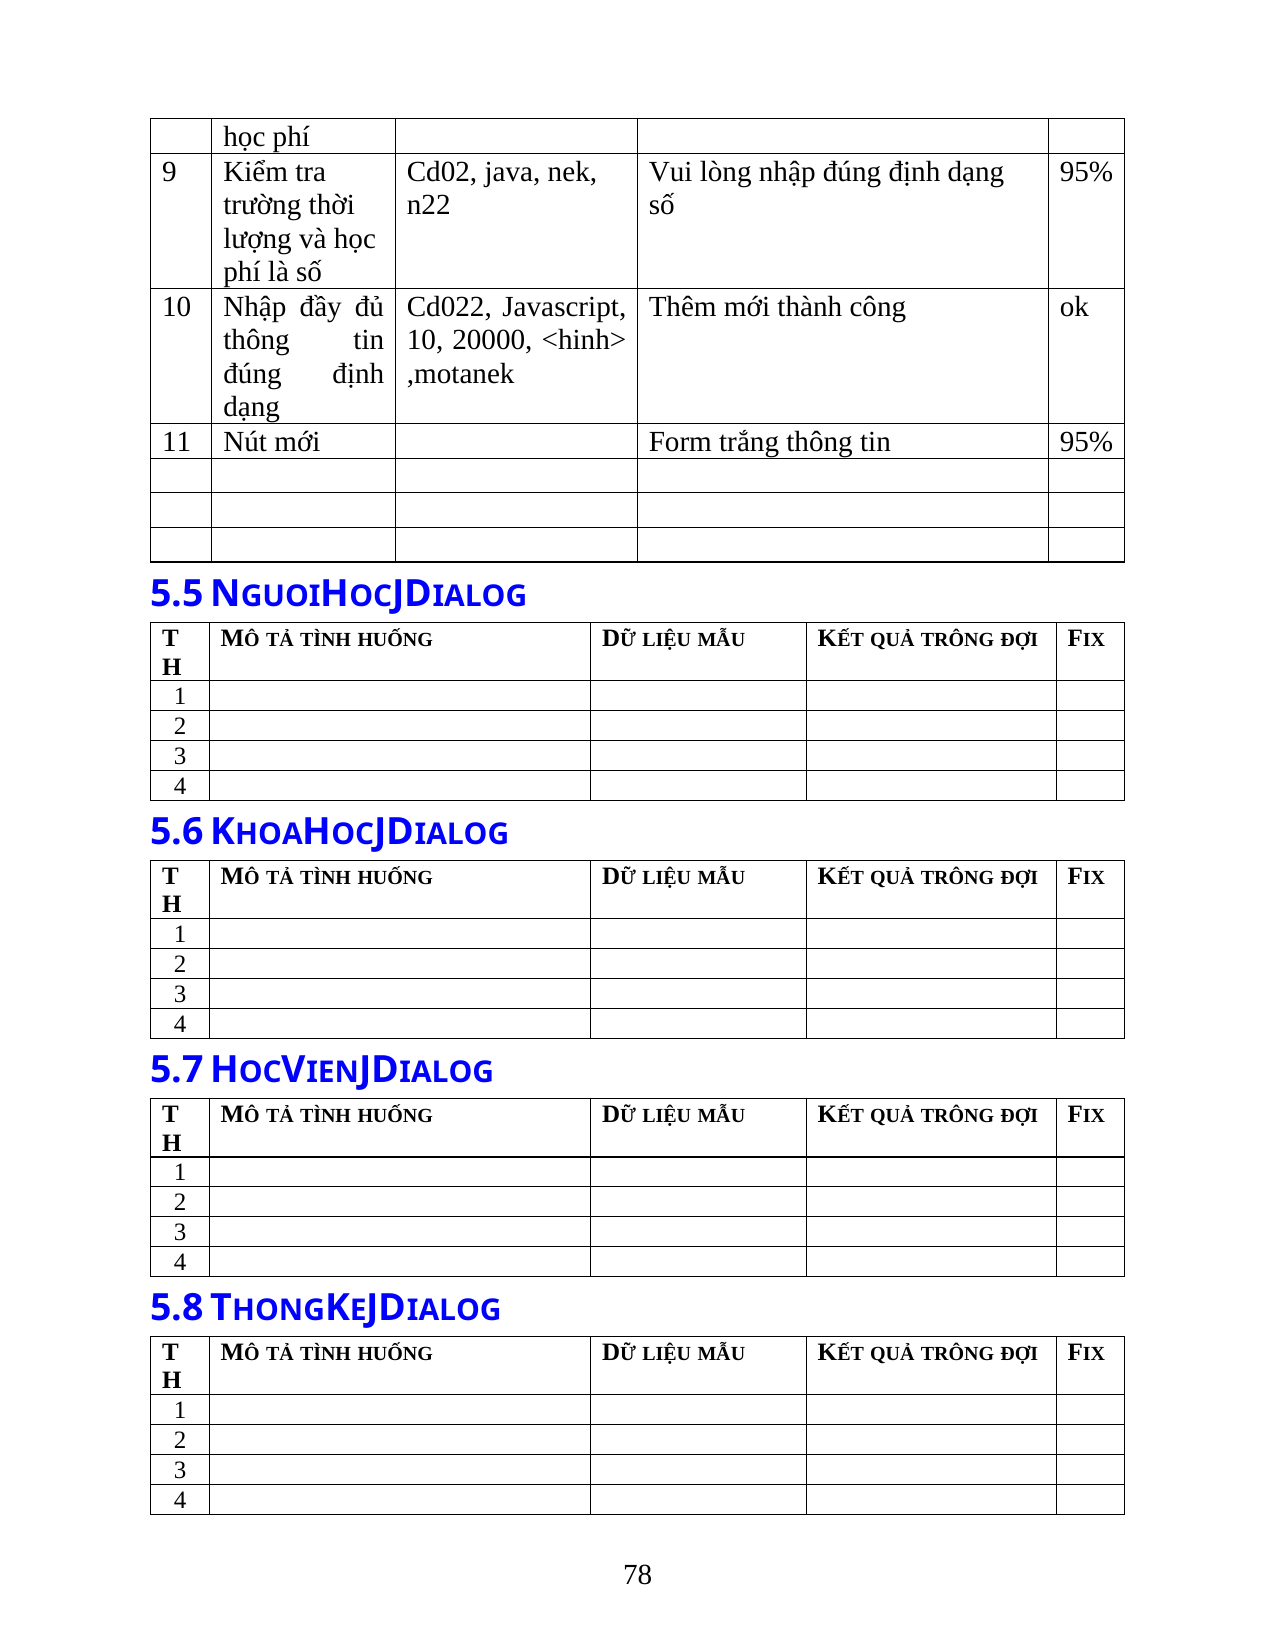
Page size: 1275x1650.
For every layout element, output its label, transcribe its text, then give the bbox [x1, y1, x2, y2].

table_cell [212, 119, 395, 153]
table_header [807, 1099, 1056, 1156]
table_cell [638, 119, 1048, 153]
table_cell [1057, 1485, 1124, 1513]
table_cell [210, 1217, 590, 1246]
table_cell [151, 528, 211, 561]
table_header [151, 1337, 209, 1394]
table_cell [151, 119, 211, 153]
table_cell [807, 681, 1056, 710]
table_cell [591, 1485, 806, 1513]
subtitle KhoaHocJDialog [150, 805, 1125, 856]
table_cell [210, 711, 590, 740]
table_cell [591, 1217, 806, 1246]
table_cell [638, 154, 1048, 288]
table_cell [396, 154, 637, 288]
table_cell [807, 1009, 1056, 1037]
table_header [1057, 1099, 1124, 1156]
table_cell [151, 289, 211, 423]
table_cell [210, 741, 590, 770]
subtitle ThongKeJDialog [150, 1281, 1125, 1332]
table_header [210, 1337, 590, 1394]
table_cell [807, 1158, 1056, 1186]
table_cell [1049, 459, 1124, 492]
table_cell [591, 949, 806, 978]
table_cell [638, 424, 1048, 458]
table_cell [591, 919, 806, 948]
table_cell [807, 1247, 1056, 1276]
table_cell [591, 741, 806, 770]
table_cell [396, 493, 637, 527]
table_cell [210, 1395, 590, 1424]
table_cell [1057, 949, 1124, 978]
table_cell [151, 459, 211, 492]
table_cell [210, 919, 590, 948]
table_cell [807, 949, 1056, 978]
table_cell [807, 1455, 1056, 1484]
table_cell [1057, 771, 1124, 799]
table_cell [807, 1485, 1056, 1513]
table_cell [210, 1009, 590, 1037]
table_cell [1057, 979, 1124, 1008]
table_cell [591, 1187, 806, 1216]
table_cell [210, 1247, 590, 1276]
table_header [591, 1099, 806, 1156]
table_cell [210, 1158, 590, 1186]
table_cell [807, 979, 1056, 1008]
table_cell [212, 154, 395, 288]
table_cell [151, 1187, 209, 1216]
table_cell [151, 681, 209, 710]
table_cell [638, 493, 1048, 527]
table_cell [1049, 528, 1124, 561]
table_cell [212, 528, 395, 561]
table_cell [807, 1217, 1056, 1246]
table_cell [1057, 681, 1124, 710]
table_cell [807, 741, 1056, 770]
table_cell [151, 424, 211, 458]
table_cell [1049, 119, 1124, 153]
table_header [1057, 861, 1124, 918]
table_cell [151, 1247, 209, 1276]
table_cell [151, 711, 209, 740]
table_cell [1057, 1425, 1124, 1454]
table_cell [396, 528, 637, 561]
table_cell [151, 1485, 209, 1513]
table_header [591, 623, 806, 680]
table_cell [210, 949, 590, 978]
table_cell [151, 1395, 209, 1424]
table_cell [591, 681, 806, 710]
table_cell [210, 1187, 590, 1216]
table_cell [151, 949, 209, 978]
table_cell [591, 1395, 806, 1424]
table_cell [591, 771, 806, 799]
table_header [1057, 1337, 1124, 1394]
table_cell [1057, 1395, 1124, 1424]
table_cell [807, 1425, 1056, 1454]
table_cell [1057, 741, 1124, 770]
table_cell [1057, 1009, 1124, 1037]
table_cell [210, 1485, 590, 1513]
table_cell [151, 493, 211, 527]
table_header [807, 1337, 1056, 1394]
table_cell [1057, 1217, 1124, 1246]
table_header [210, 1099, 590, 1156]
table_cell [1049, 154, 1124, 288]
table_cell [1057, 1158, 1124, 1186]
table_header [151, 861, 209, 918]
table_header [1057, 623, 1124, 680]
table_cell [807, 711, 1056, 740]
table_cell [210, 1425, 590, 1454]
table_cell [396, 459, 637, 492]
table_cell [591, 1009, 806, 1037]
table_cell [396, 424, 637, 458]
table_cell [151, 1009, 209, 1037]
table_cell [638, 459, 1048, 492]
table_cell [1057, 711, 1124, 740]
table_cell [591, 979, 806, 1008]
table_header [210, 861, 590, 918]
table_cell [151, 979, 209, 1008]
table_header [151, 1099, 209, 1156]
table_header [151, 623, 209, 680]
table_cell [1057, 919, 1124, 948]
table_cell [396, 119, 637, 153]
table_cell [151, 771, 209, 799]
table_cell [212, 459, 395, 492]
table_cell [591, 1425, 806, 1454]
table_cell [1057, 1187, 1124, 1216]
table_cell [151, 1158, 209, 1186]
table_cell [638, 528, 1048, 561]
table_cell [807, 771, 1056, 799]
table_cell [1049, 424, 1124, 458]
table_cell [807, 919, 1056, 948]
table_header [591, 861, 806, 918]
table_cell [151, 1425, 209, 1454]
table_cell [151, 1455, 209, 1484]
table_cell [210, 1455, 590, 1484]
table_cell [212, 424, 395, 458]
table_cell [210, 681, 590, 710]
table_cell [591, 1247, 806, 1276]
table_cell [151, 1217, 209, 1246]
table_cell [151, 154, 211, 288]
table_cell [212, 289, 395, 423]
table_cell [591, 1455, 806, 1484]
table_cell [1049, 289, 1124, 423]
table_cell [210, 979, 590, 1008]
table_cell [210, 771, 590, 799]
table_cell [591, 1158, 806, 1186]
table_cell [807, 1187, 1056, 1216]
subtitle HocVienJDialog [150, 1043, 1125, 1094]
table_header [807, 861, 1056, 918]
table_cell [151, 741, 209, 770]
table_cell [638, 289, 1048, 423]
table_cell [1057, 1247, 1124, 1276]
subtitle NguoiHocJDialog [150, 567, 1125, 618]
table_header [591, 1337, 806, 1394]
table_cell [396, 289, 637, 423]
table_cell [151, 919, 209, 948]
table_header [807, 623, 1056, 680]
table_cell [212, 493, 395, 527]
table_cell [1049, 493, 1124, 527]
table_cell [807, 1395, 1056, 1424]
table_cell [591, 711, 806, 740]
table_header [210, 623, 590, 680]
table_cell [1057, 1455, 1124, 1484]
